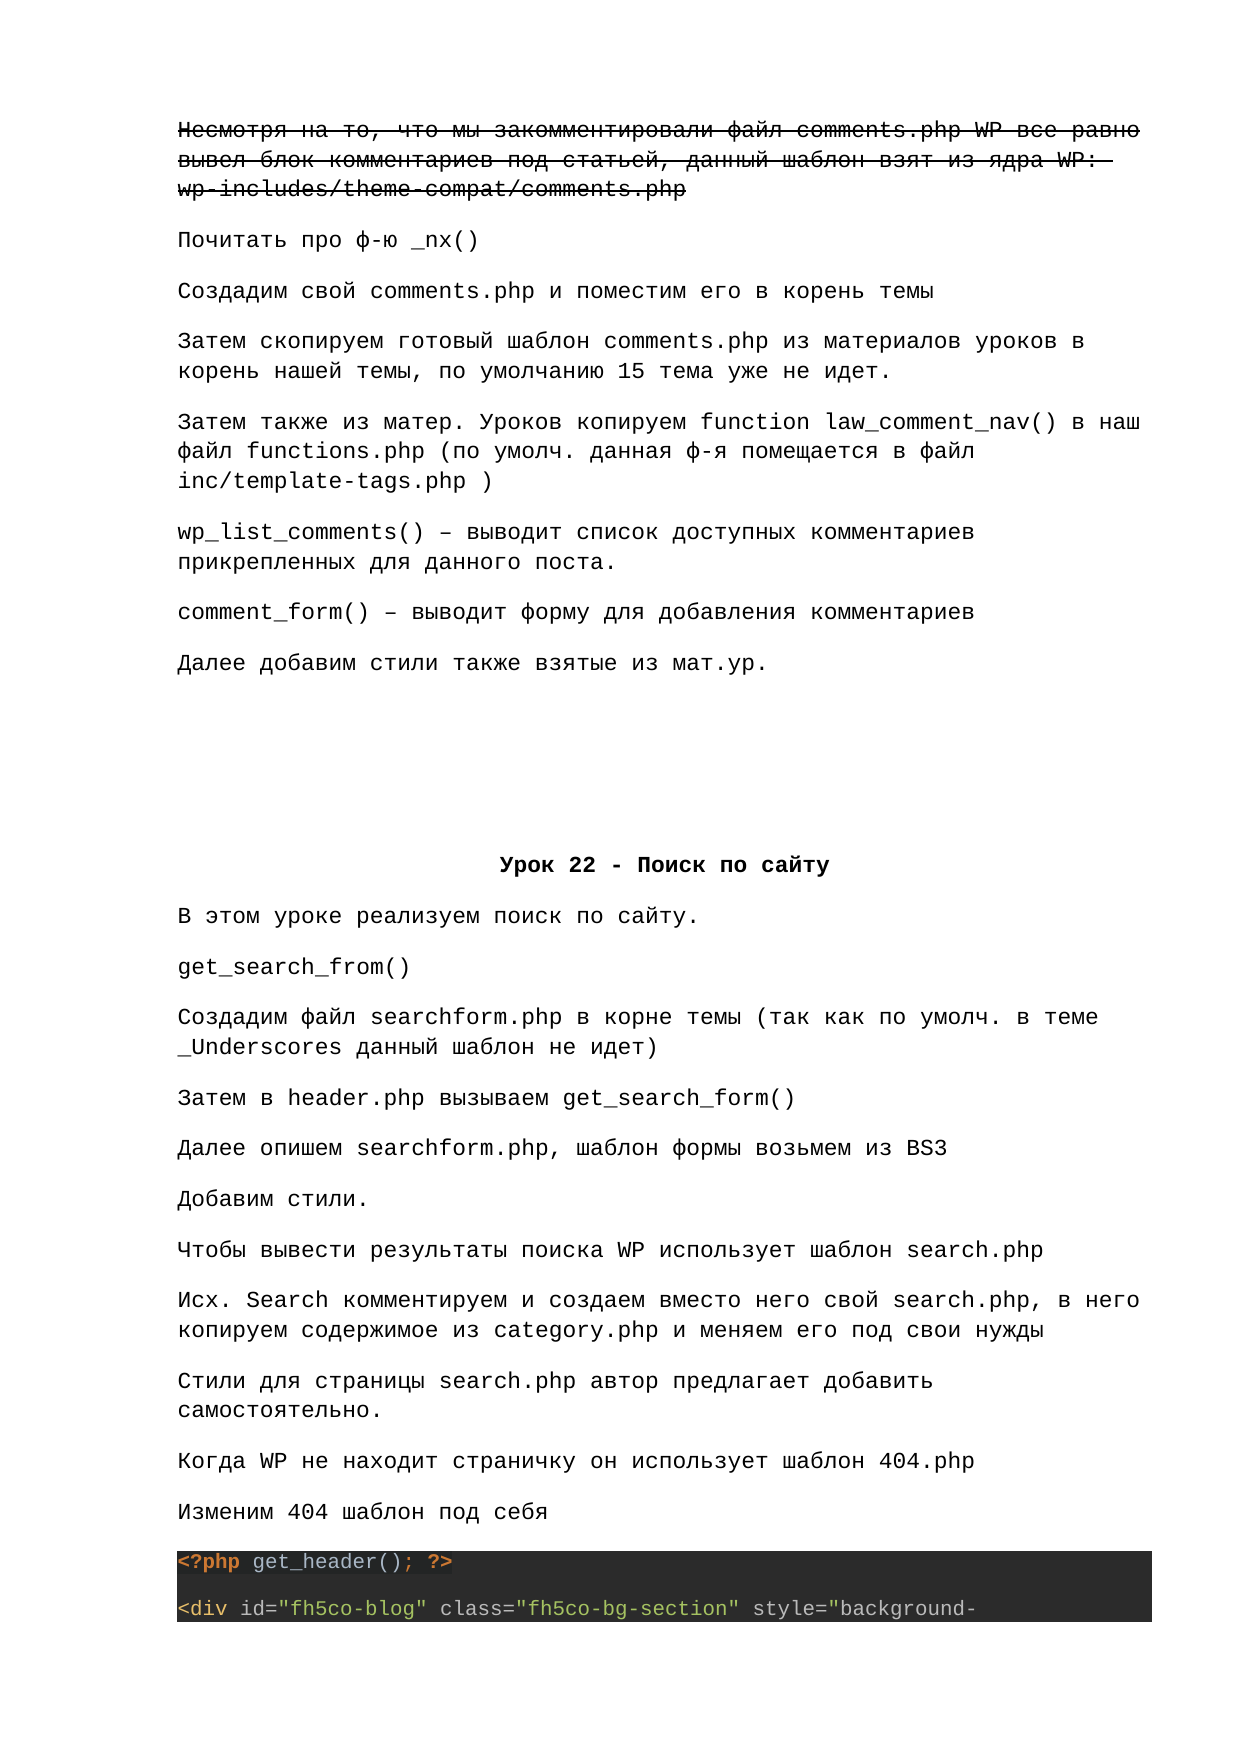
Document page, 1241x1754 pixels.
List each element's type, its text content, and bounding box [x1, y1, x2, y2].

text Урок 22 - Поиск по сайту [177, 854, 1152, 880]
text Затем также из матер. Уроков копируем function law_comment_nav() в наш файл functions.php (по умолч. данная ф-я помещается в файл inc/template-tags.php ) [177, 410, 1152, 496]
text Изменим 404 шаблон под себя [177, 1500, 1152, 1526]
text Несмотря на то, что мы закомментировали файл comments.php WP все равно вывел блок комментариев под статьей, данный шаблон взят из ядра WP: wp-includes/theme-compat/comments.php [177, 118, 1152, 204]
text Добавим стили. [177, 1187, 1152, 1213]
text comment_form() – выводит форму для добавления комментариев [177, 601, 1152, 627]
text Создадим файл searchform.php в корне темы (так как по умолч. в теме _Underscores данный шаблон не идет) [177, 1006, 1152, 1061]
text wp_list_comments() – выводит список доступных комментариев прикрепленных для данного поста. [177, 520, 1152, 576]
text get_search_from() [177, 955, 1152, 981]
text Стили для страницы search.php автор предлагает добавить самостоятельно. [177, 1369, 1152, 1425]
text В этом уроке реализуем поиск по сайту. [177, 904, 1152, 930]
text Затем в header.php вызываем get_search_form() [177, 1086, 1152, 1112]
text Создадим свой comments.php и поместим его в корень темы [177, 279, 1152, 305]
text Далее добавим стили также взятые из мат.ур. [177, 651, 1152, 677]
text Затем скопируем готовый шаблон comments.php из материалов уроков в корень нашей темы, по умолчанию 15 тема уже не идет. [177, 329, 1152, 385]
text Когда WP не находит страничку он использует шаблон 404.php [177, 1449, 1152, 1475]
text Исх. Search комментируем и создаем вместо него свой search.php, в него копируем содержимое из category.php и меняем его под свои нужды [177, 1288, 1152, 1344]
text Чтобы вывести результаты поиска WP использует шаблон search.php [177, 1238, 1152, 1264]
text Почитать про ф-ю _nx() [177, 228, 1152, 254]
text Далее опишем searchform.php, шаблон формы возьмем из BS3 [177, 1137, 1152, 1163]
